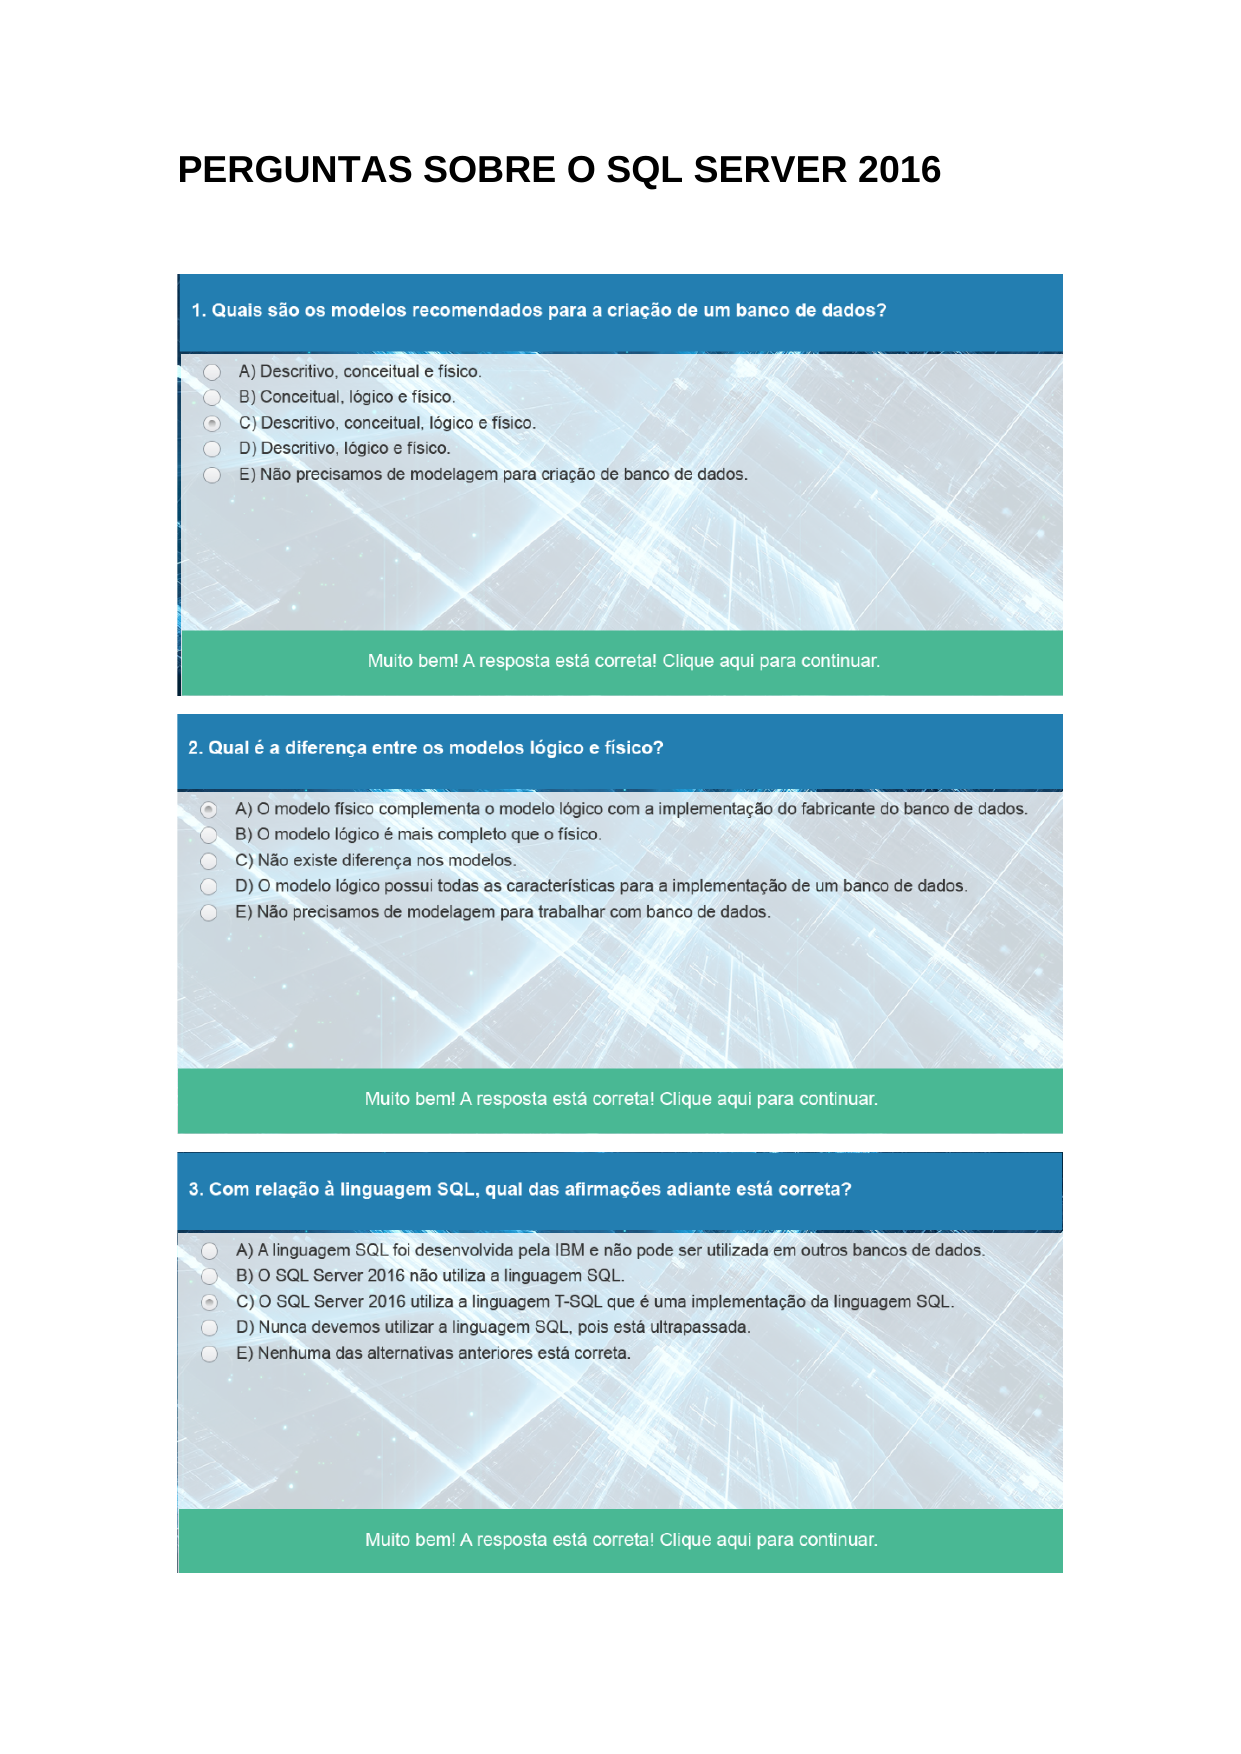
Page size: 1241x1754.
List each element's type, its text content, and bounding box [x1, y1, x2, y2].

picture [177, 1152, 1063, 1573]
picture [177, 274, 1063, 696]
picture [177, 714, 1063, 1134]
text PERGUNTAS SOBRE O SQL SERVER 2016 [177, 148, 1063, 191]
